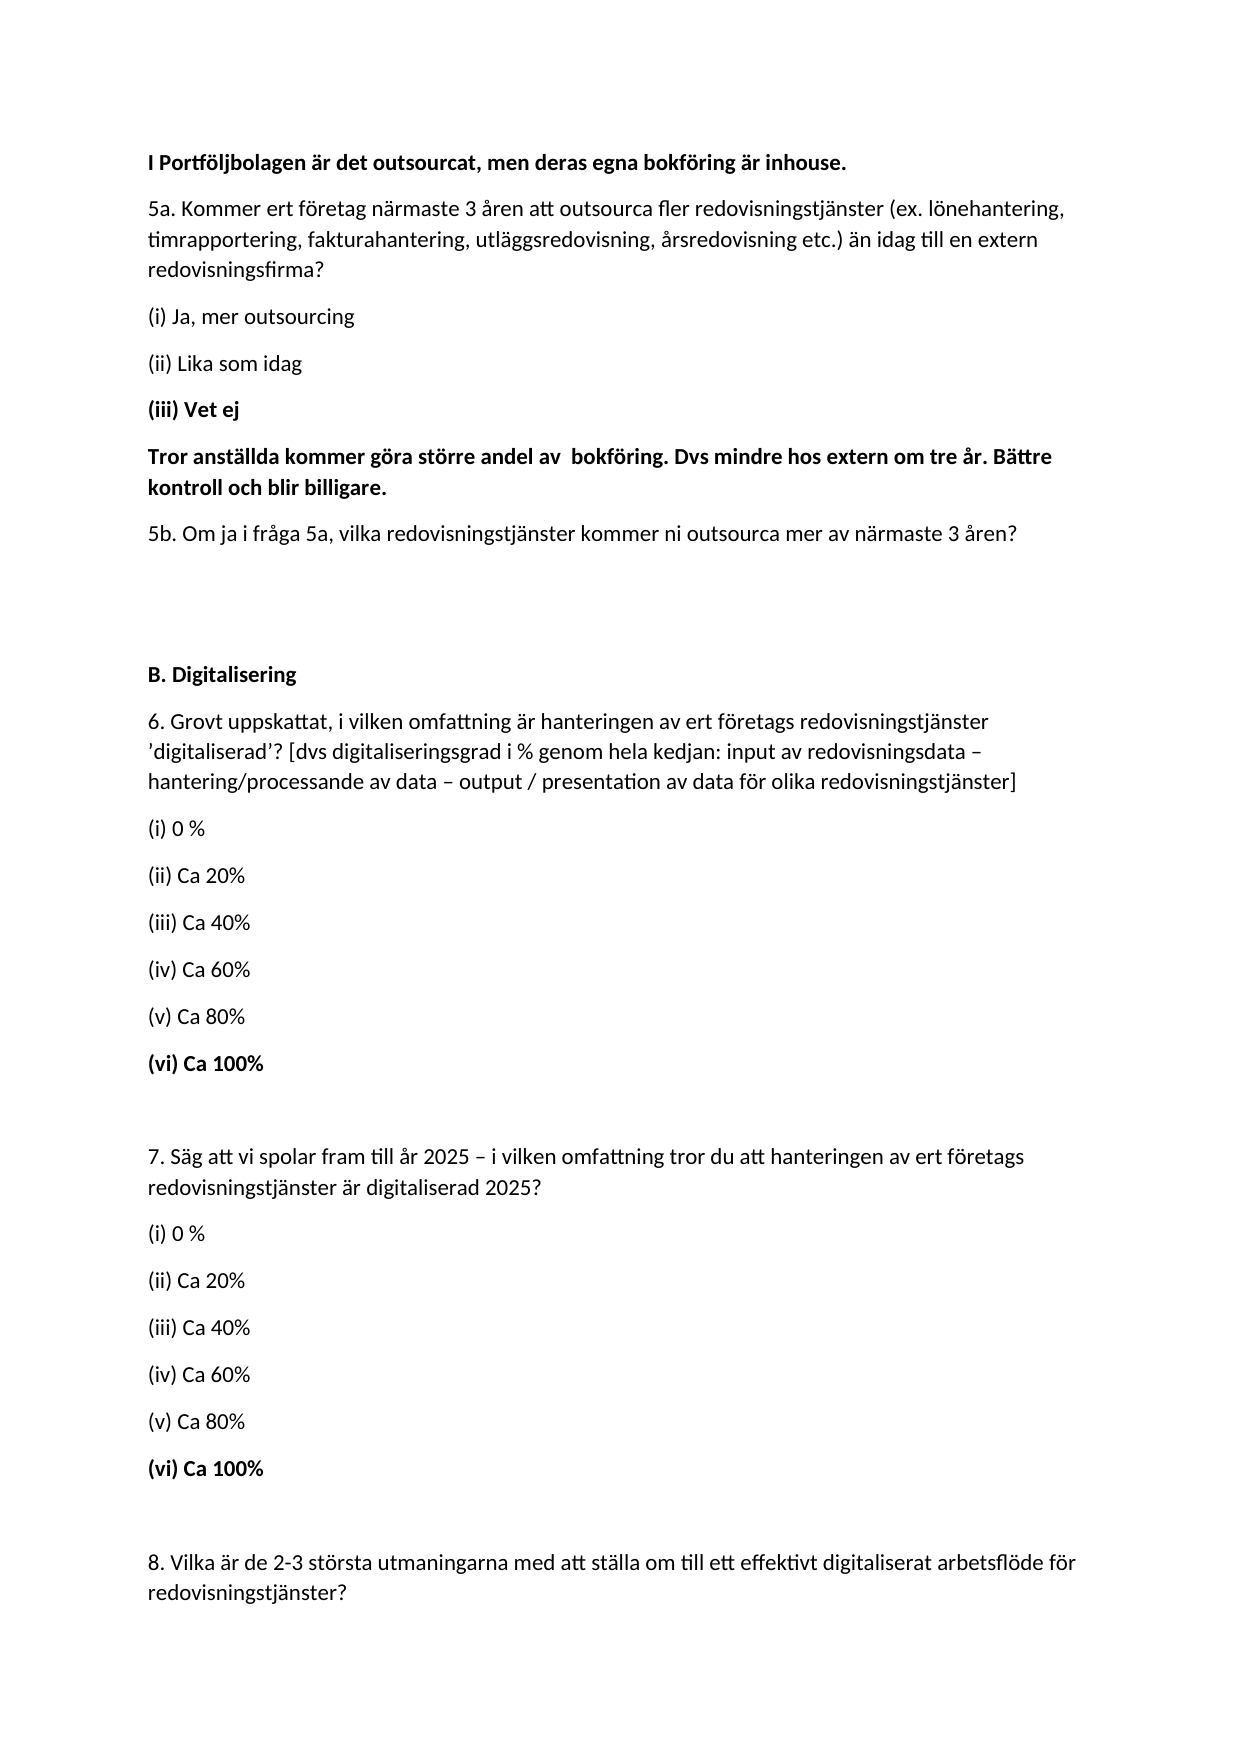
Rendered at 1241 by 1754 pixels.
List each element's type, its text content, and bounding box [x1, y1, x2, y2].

text 5b. Om ja i fråga 5a, vilka redovisningstjänster kommer ni outsourca mer av närmaste 3 åren? [148, 519, 1093, 547]
text (v) Ca 80% [148, 1002, 1093, 1030]
text (vi) Ca 100% [148, 1049, 1093, 1077]
text (iii) Ca 40% [148, 1313, 1093, 1341]
text I Portföljbolagen är det outsourcat, men deras egna bokföring är inhouse. [148, 148, 1093, 176]
text (v) Ca 80% [148, 1407, 1093, 1435]
text (ii) Ca 20% [148, 1266, 1093, 1294]
text (iii) Vet ej [148, 396, 1093, 423]
text (i) 0 % [148, 814, 1093, 842]
text B. Digitalisering [148, 660, 1093, 688]
text (iv) Ca 60% [148, 955, 1093, 983]
text (i) Ja, mer outsourcing [148, 302, 1093, 330]
text (i) 0 % [148, 1219, 1093, 1247]
text (iv) Ca 60% [148, 1360, 1093, 1388]
text 5a. Kommer ert företag närmaste 3 åren att outsourca fler redovisningstjänster (ex. lönehantering, timrapportering, fakturahantering, utläggsredovisning, årsredovisning etc.) än idag till en extern redovisningsfirma? [148, 194, 1093, 283]
text Tror anställda kommer göra större andel av bokföring. Dvs mindre hos extern om tre år. Bättre kontroll och blir billigare. [148, 442, 1093, 501]
text 6. Grovt uppskattat, i vilken omfattning är hanteringen av ert företags redovisningstjänster ’digitaliserad’? [dvs digitaliseringsgrad i % genom hela kedjan: input av redovisningsdata – hantering/processande av data – output / presentation av data för olika redovisningstjänster] [148, 707, 1093, 795]
text 7. Säg att vi spolar fram till år 2025 – i vilken omfattning tror du att hanteringen av ert företags redovisningstjänster är digitaliserad 2025? [148, 1142, 1093, 1201]
text (iii) Ca 40% [148, 908, 1093, 936]
text 8. Vilka är de 2-3 största utmaningarna med att ställa om till ett effektivt digitaliserat arbetsflöde för redovisningstjänster? [148, 1548, 1093, 1606]
text (vi) Ca 100% [148, 1454, 1093, 1482]
text (ii) Ca 20% [148, 861, 1093, 889]
text (ii) Lika som idag [148, 349, 1093, 377]
